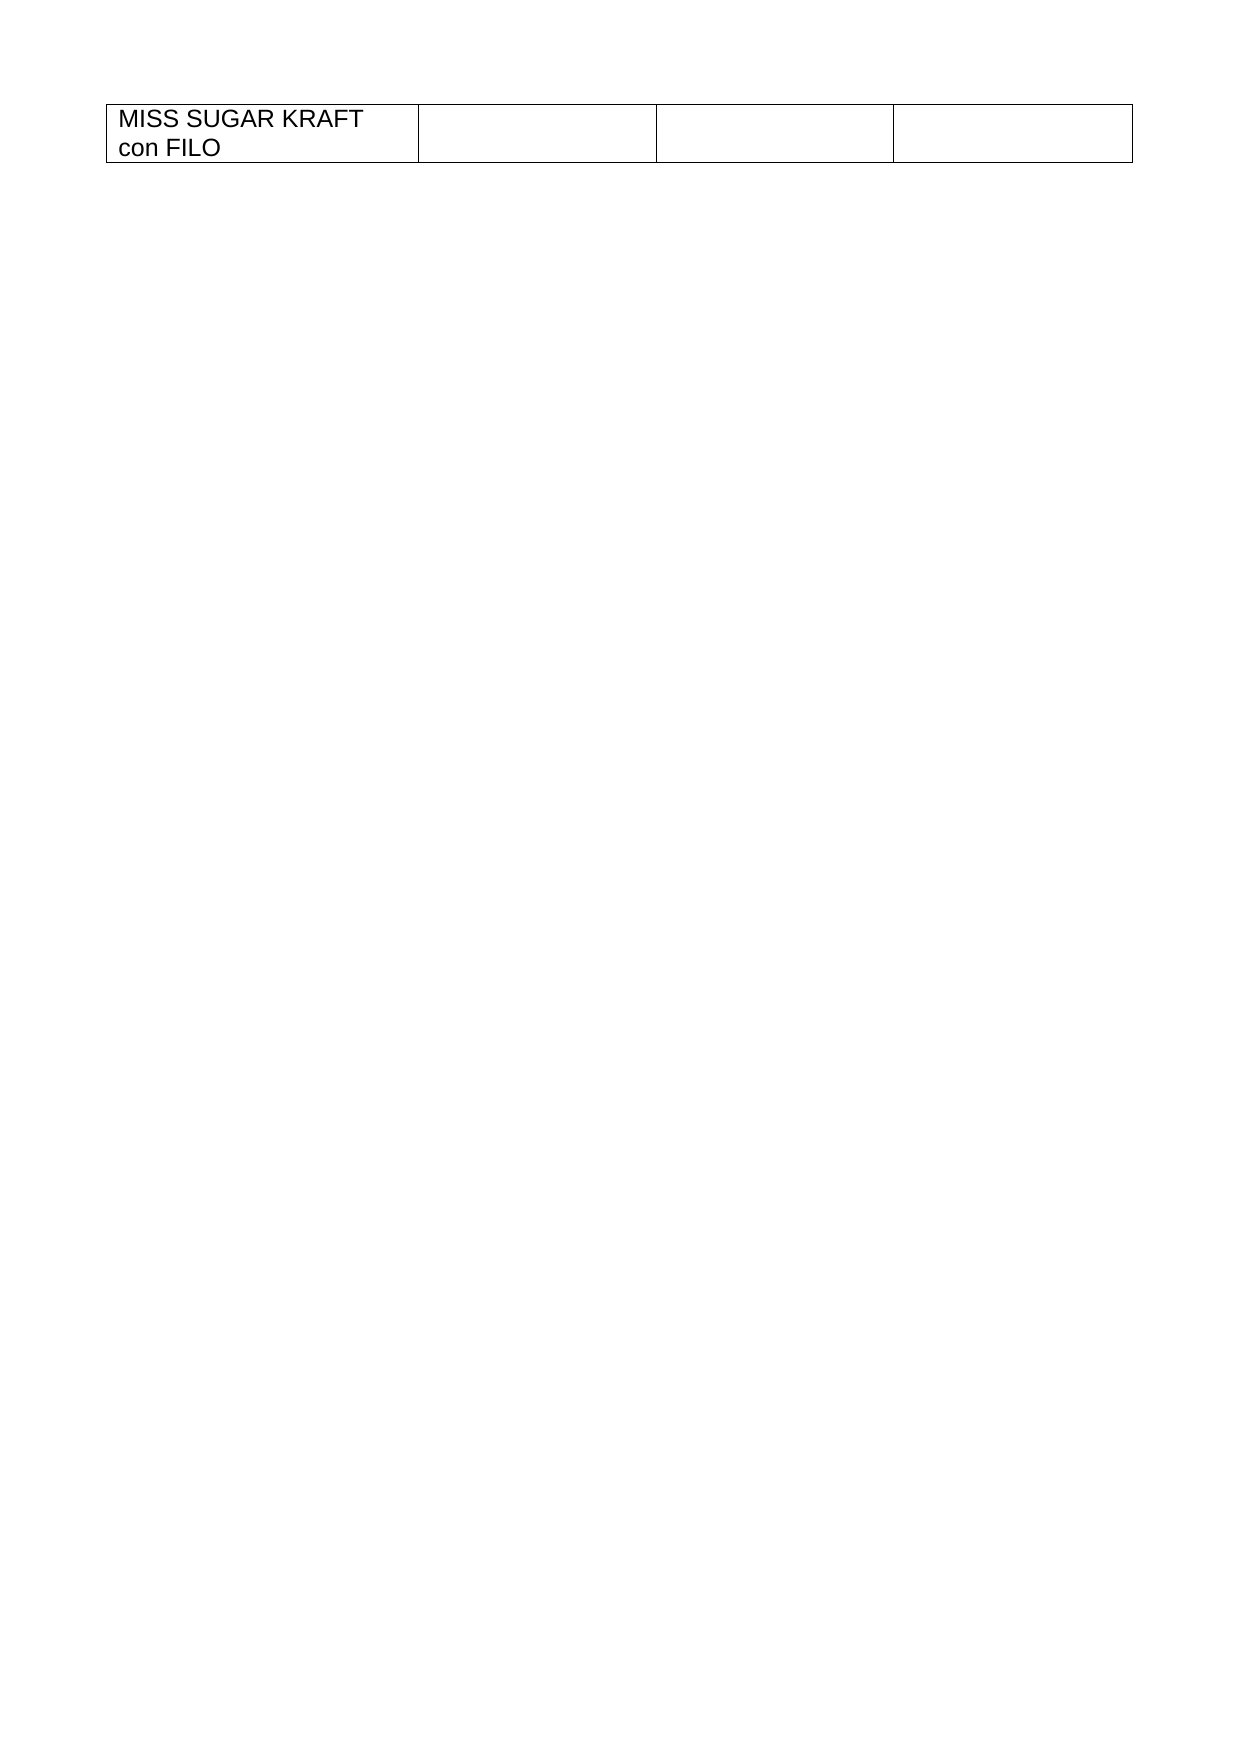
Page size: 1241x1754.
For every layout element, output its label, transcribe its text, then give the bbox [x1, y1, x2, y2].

table_header [894, 105, 1132, 162]
table_header [419, 105, 656, 162]
table_header MISS SUGAR KRAFT con FILO [107, 105, 418, 162]
table_header [657, 105, 893, 162]
